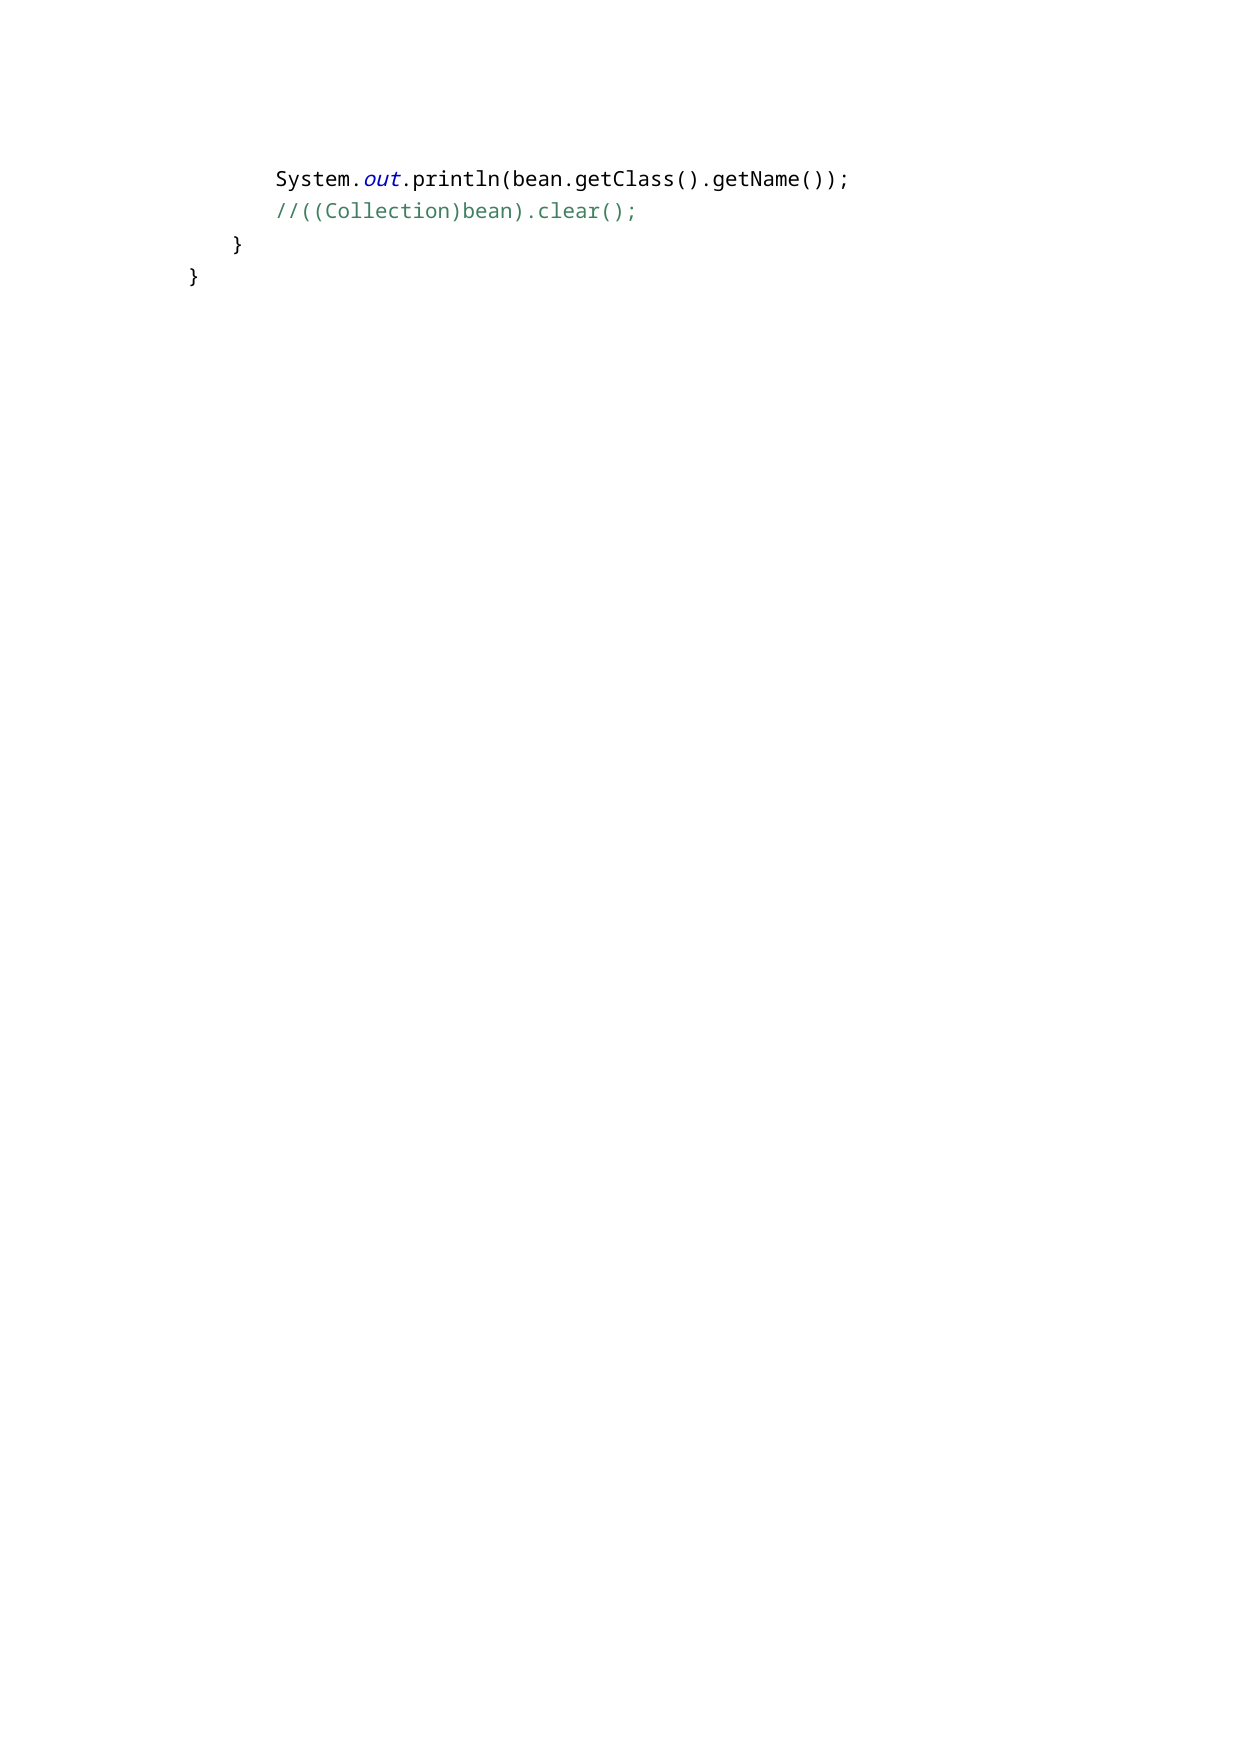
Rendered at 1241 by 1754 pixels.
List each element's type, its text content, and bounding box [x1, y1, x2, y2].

text //((Collection)bean).clear(); [187, 194, 1053, 227]
text } [187, 227, 1053, 259]
text System.out.println(bean.getClass().getName()); [187, 162, 1053, 194]
text } [187, 259, 1053, 292]
